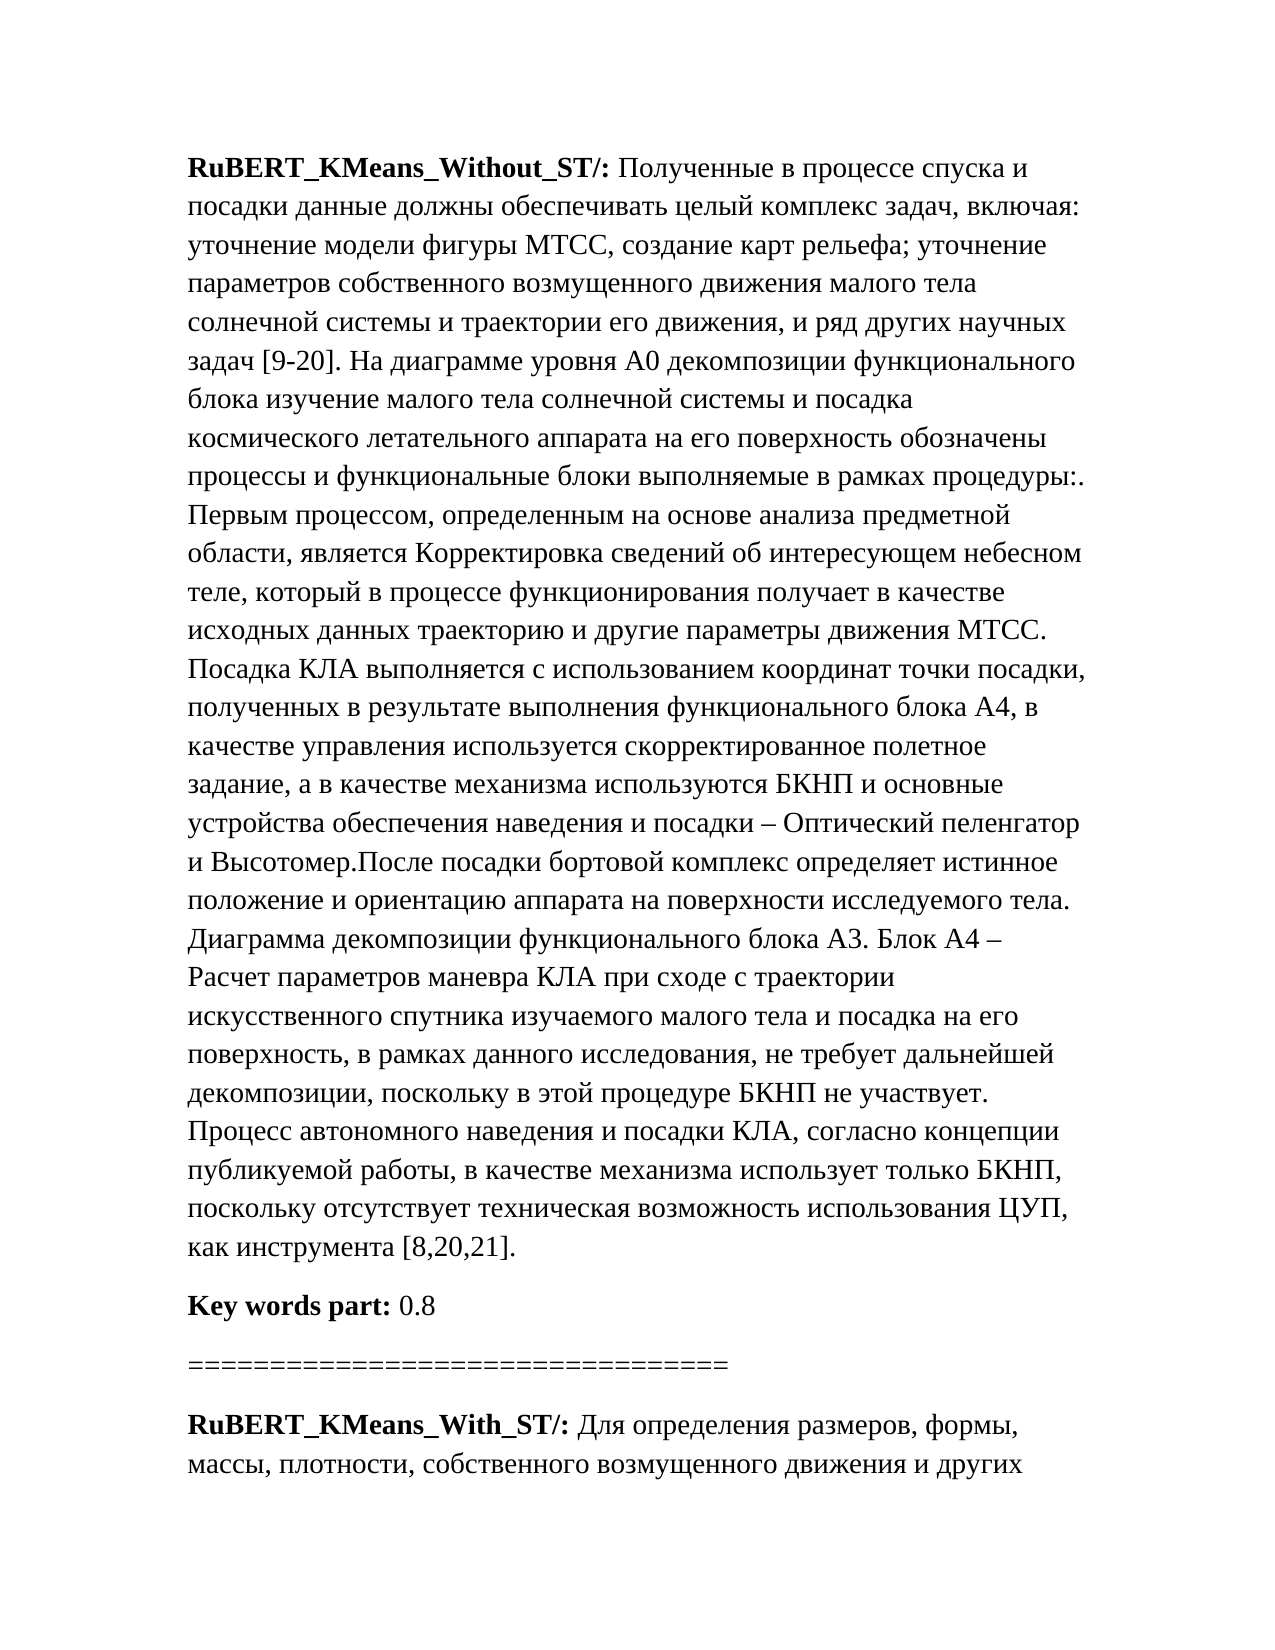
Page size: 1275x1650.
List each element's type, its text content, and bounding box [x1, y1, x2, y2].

text ================================= [187, 1348, 1087, 1381]
text RuBERT_KMeans_Without_ST/: Полученные в процессе спуска и посадки данные должны обеспечивать целый комплекс задач, включая: уточнение модели фигуры МТСС, создание карт рельефа; уточнение параметров собственного возмущенного движения малого тела солнечной системы и траектории его движения, и ряд других научных задач [9-20]. На диаграмме уровня А0 декомпозиции функционального блока изучение малого тела солнечной системы и посадка космического летательного аппарата на его поверхность обозначены процессы и функциональные блоки выполняемые в рамках процедуры:. Первым процессом, определенным на основе анализа предметной области, является Корректировка сведений об интересующем небесном теле, который в процессе функционирования получает в качестве исходных данных траекторию и другие параметры движения МТСС. Посадка КЛА выполняется с использованием координат точки посадки, полученных в результате выполнения функционального блока А4, в качестве управления используется скорректированное полетное задание, а в качестве механизма используются БКНП и основные устройства обеспечения наведения и посадки – Оптический пеленгатор и Высотомер.После посадки бортовой комплекс определяет истинное положение и ориентацию аппарата на поверхности исследуемого тела. Диаграмма декомпозиции функционального блока А3. Блок А4 – Расчет параметров маневра КЛА при сходе с траектории искусственного спутника изучаемого малого тела и посадка на его поверхность, в рамках данного исследования, не требует дальнейшей декомпозиции, поскольку в этой процедуре БКНП не участвует. Процесс автономного наведения и посадки КЛА, согласно концепции публикуемой работы, в качестве механизма использует только БКНП, поскольку отсутствует техническая возможность использования ЦУП, как инструмента [8,20,21]. [187, 150, 1087, 1263]
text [187, 1407, 1087, 1479]
text Key words part: 0.8 [187, 1288, 1087, 1322]
